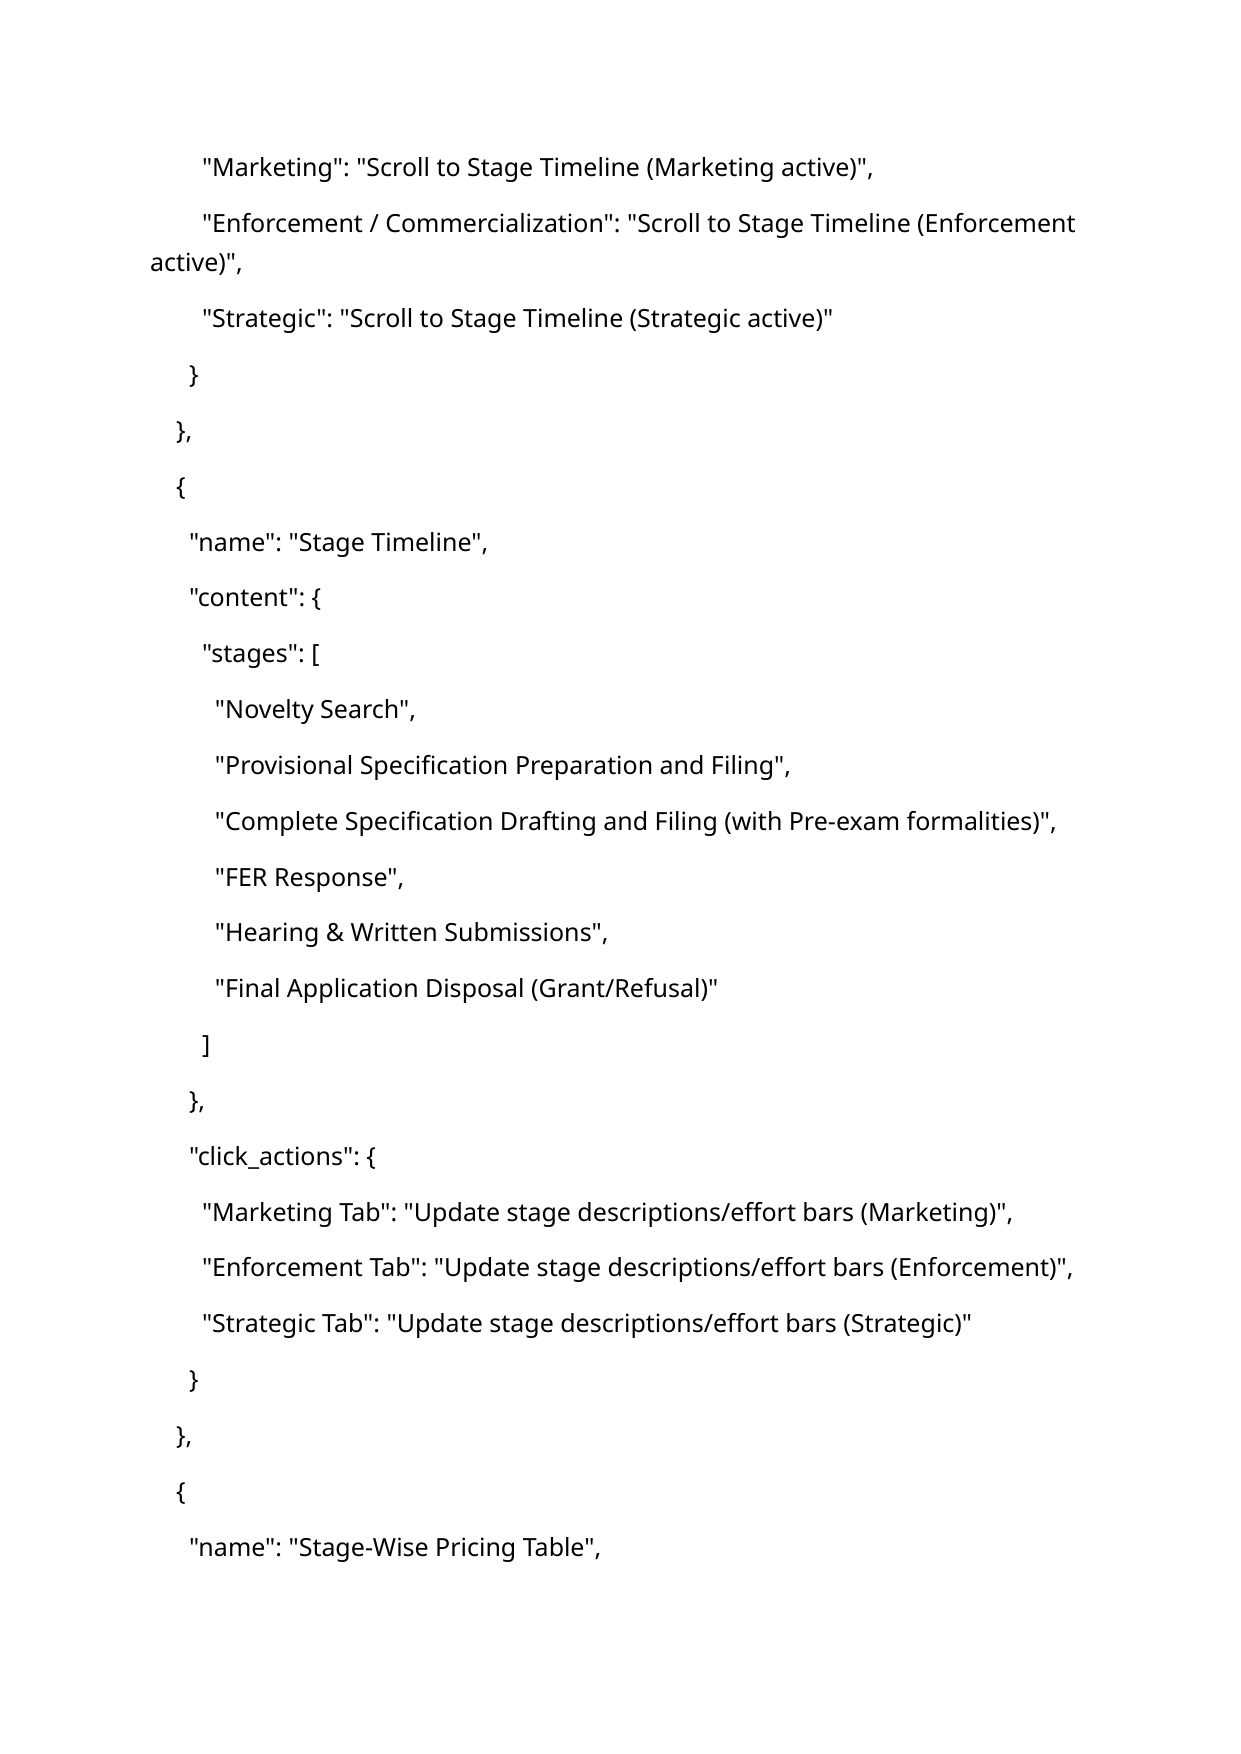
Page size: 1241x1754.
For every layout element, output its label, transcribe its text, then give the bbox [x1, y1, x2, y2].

text }, [150, 412, 1090, 447]
text "FER Response", [150, 859, 1090, 893]
text "content": { [150, 580, 1090, 614]
text }, [150, 1082, 1090, 1117]
text { [150, 468, 1090, 502]
text "Final Application Disposal (Grant/Refusal)" [150, 971, 1090, 1005]
text "Hearing & Written Submissions", [150, 915, 1090, 949]
text "Novelty Search", [150, 692, 1090, 726]
text "Enforcement / Commercialization": "Scroll to Stage Timeline (Enforcement active)", [150, 206, 1090, 279]
text "stages": [ [150, 636, 1090, 670]
text } [150, 1362, 1090, 1396]
text "name": "Stage Timeline", [150, 524, 1090, 558]
text { [150, 1473, 1090, 1507]
text "Strategic Tab": "Update stage descriptions/effort bars (Strategic)" [150, 1306, 1090, 1340]
text "Strategic": "Scroll to Stage Timeline (Strategic active)" [150, 301, 1090, 335]
text "Provisional Specification Preparation and Filing", [150, 747, 1090, 782]
text "Enforcement Tab": "Update stage descriptions/effort bars (Enforcement)", [150, 1250, 1090, 1284]
text ] [150, 1027, 1090, 1061]
text "Complete Specification Drafting and Filing (with Pre-exam formalities)", [150, 803, 1090, 837]
text }, [150, 1417, 1090, 1452]
text "name": "Stage-Wise Pricing Table", [150, 1529, 1090, 1563]
text "Marketing Tab": "Update stage descriptions/effort bars (Marketing)", [150, 1194, 1090, 1228]
text "Marketing": "Scroll to Stage Timeline (Marketing active)", [150, 150, 1090, 184]
text } [150, 357, 1090, 391]
text "click_actions": { [150, 1138, 1090, 1172]
